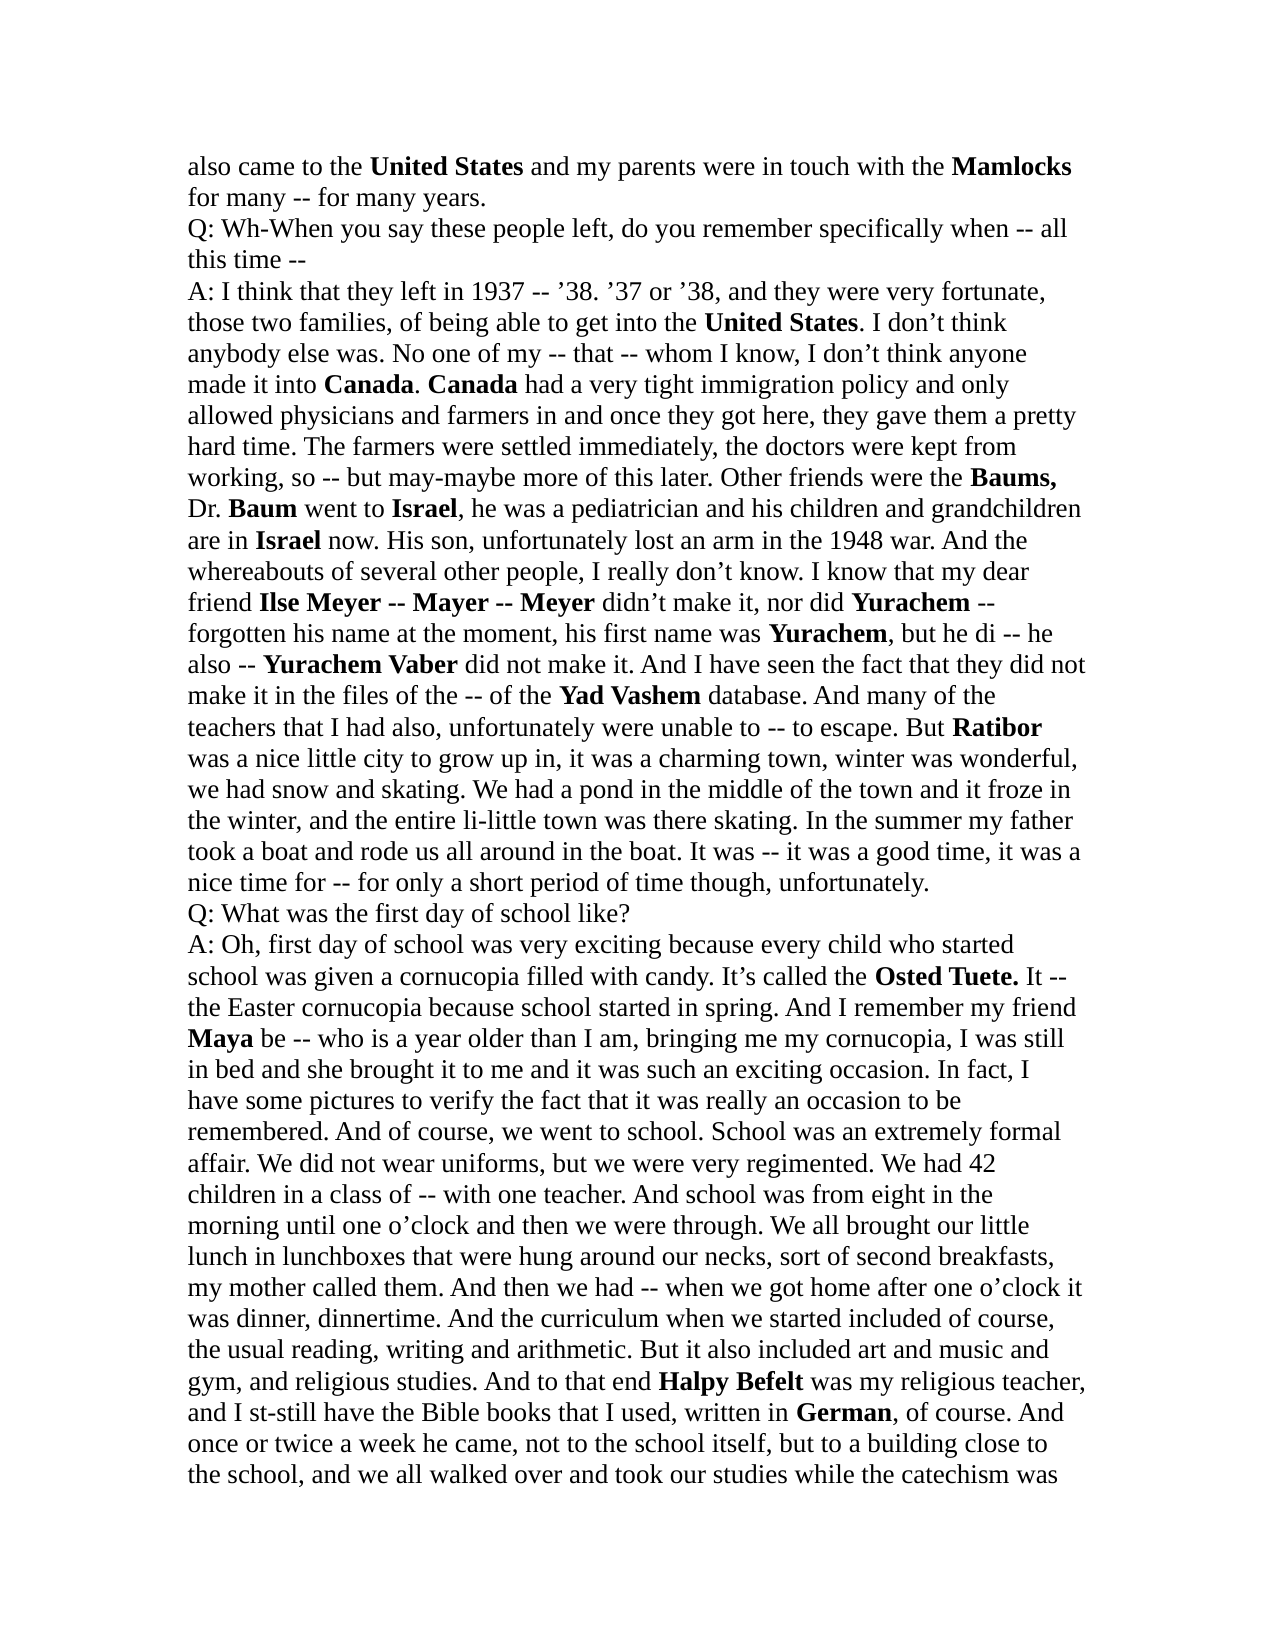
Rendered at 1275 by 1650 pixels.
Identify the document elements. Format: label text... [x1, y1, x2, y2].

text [187, 150, 1087, 243]
text Q: What was the first day of school like? [187, 929, 1087, 960]
text A: I think that they left in 1937 -- ’38. ’37 or ’38, and they were very fortunate, those two families, of being able to get into the United States. I don’t think anybody else was. No one of my -- that -- whom I know, I don’t think anyone made it into Canada. Canada had a very tight immigration policy and only allowed physicians and farmers in and once they got here, they gave them a pretty hard time. The farmers were settled immediately, the doctors were kept from working, so -- but may-maybe more of this later. Other friends were the Baums, Dr. Baum went to Israel, he was a pediatrician and his children and grandchildren are in Israel now. His son, unfortunately lost an arm in the 1948 war. And the whereabouts of several other people, I really don’t know. I know that my dear friend Ilse Meyer -- Mayer -- Meyer didn’t make it, nor did Yurachem -- forgotten his name at the moment, his first name was Yurachem, but he di -- he also -- Yurachem Vaber did not make it. And I have seen the fact that they did not make it in the files of the -- of the Yad Vashem database. And many of the teachers that I had also, unfortunately were unable to -- to escape. But Ratibor was a nice little city to grow up in, it was a charming town, winter was wonderful, we had snow and skating. We had a pond in the middle of the town and it froze in the winter, and the entire li-little town was there skating. In the summer my father took a boat and rode us all around in the boat. It was -- it was a good time, it was a nice time for -- for only a short period of time though, unfortunately. [187, 306, 1087, 929]
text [187, 960, 1087, 1489]
text Q: Wh-When you say these people left, do you remember specifically when -- all this time -- [187, 243, 1087, 306]
